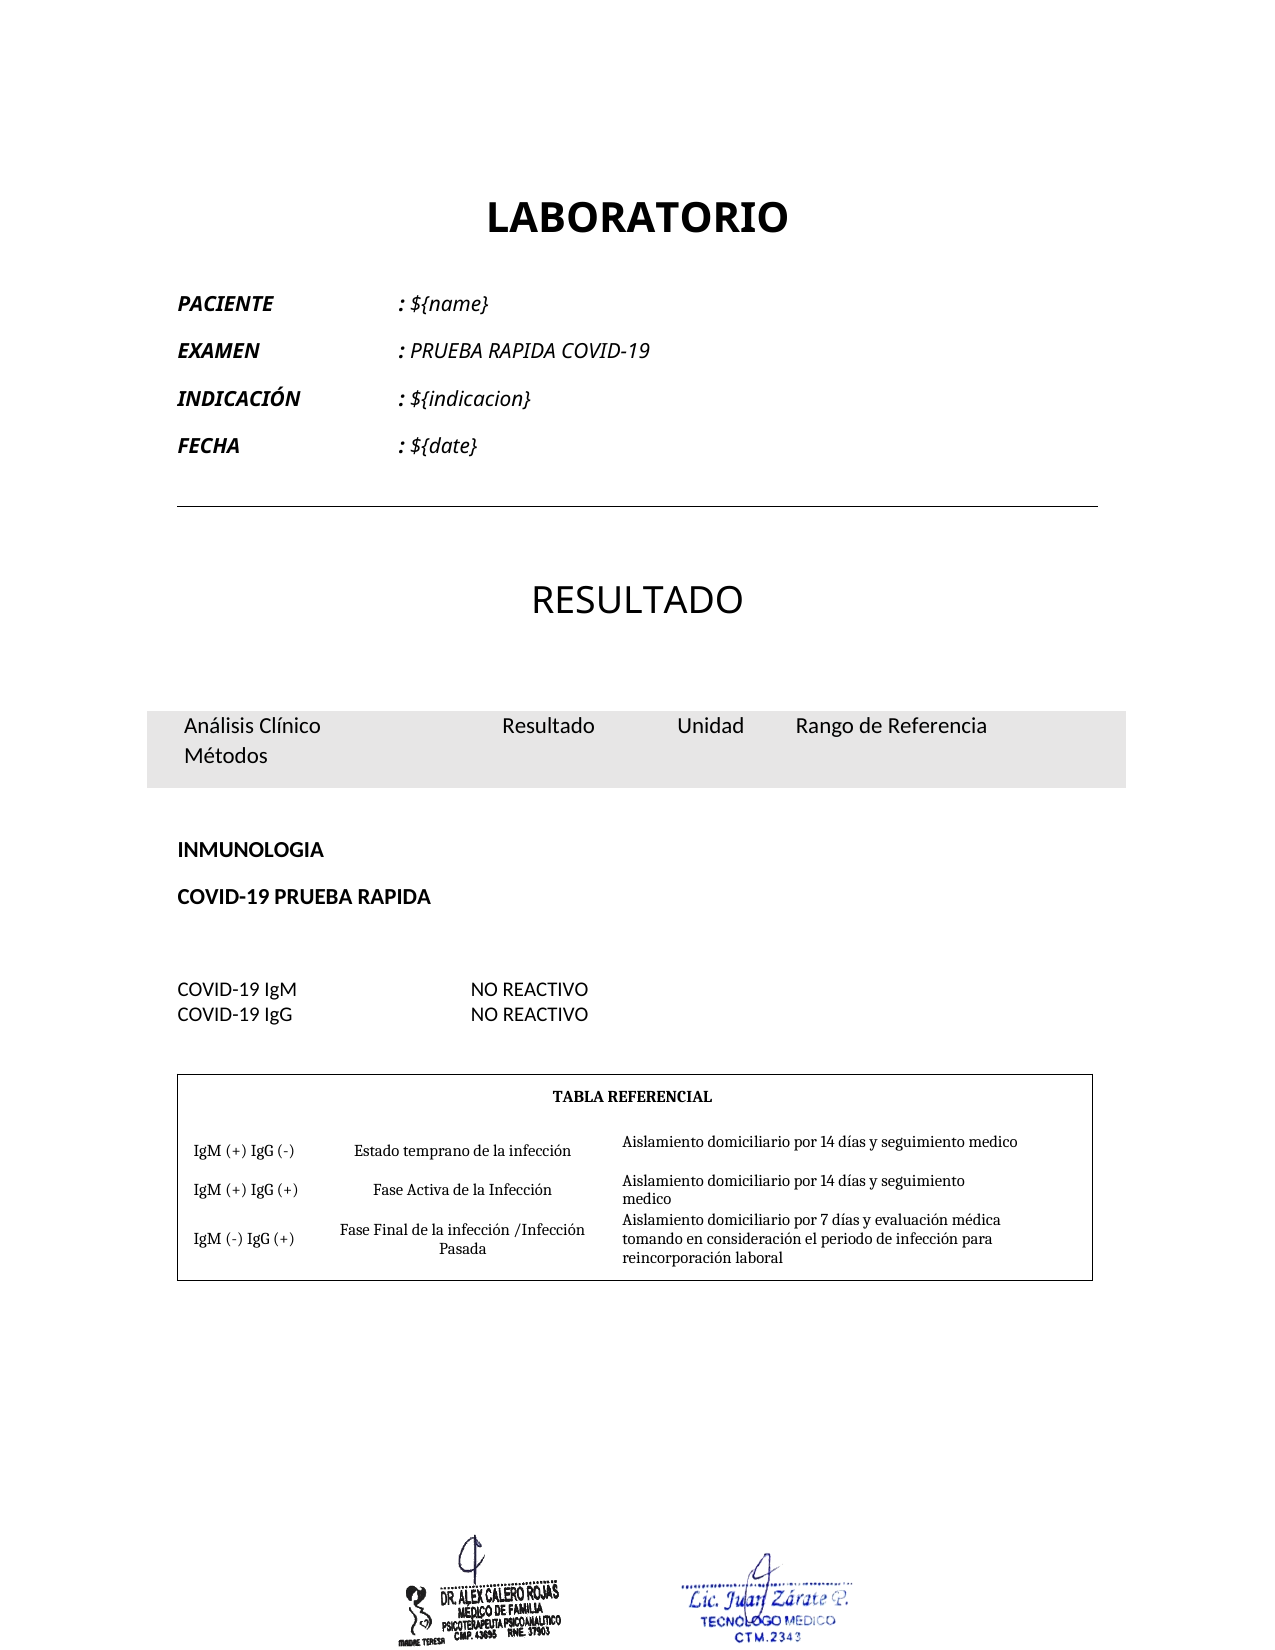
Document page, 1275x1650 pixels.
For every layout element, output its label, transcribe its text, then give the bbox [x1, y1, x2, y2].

text RESULTADO [177, 574, 1098, 625]
text EXAMEN : PRUEBA RAPIDA COVID-19 [177, 337, 1098, 365]
table_header Análisis Clínico Resultado Unidad Rango de Referencia Métodos [147, 711, 1126, 788]
text COVID-19 PRUEBA RAPIDA [177, 882, 1098, 910]
text PACIENTE : ${name} [177, 289, 1098, 318]
picture [395, 1531, 568, 1650]
text INMUNOLOGIA [177, 835, 1098, 863]
text FECHA : ${date} [177, 431, 1098, 459]
subtitle LABORATORIO [177, 187, 1098, 244]
table_cell Aislamiento domiciliario por 14 días y seguimiento medico [605, 1171, 1092, 1210]
text COVID-19 IgM NO REACTIVO [177, 976, 1098, 1001]
table_header TABLA REFERENCIAL [178, 1075, 1092, 1119]
table_cell Fase Activa de la Infección [317, 1171, 605, 1210]
table_cell Aislamiento domiciliario por 7 días y evaluación médica tomando en consideración el periodo de infección para reincorporación laboral [605, 1210, 1092, 1280]
table_cell IgM (-) IgG (+) [178, 1210, 317, 1280]
table_cell Aislamiento domiciliario por 14 días y seguimiento medico [605, 1119, 1092, 1171]
picture [665, 1534, 865, 1650]
table_cell IgM (+) IgG (+) [178, 1171, 317, 1210]
table_cell IgM (+) IgG (-) [178, 1119, 317, 1171]
text COVID-19 IgG NO REACTIVO [177, 1001, 1098, 1027]
table_cell Estado temprano de la infección [317, 1119, 605, 1171]
text INDICACIÓN : ${indicacion} [177, 384, 1098, 412]
table_cell Fase Final de la infección /Infección Pasada [317, 1210, 605, 1280]
